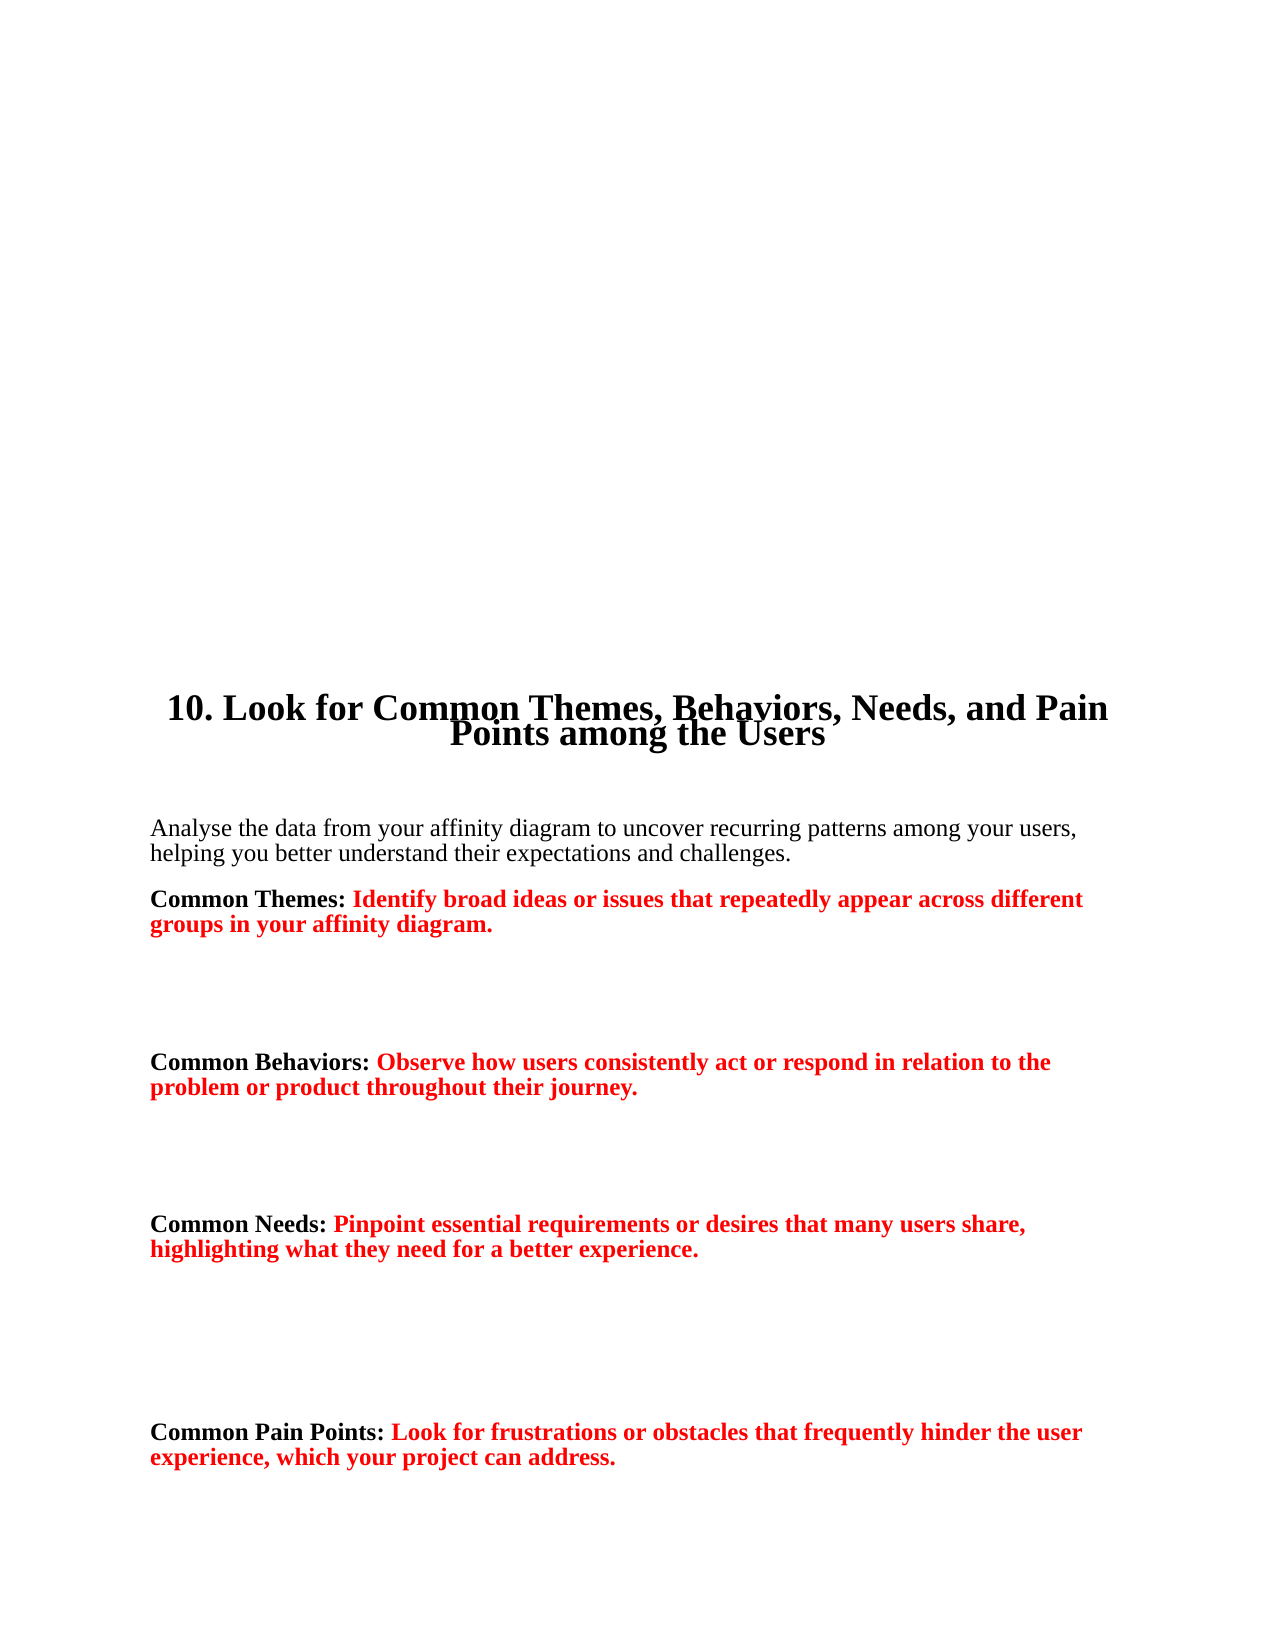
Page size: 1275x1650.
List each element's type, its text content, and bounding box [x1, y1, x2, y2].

text 10. Look for Common Themes, Behaviors, Needs, and Pain Points among the Users [150, 700, 1125, 750]
text Common Needs: Pinpoint essential requirements or desires that many users share, highlighting what they need for a better experience. [150, 1212, 1125, 1262]
text Common Pain Points: Look for frustrations or obstacles that frequently hinder the user experience, which your project can address. [150, 1421, 1125, 1471]
text Common Themes: Identify broad ideas or issues that repeatedly appear across different groups in your affinity diagram. [150, 887, 1125, 937]
text Analyse the data from your affinity diagram to uncover recurring patterns among your users, helping you better understand their expectations and challenges. [150, 817, 1125, 867]
text Common Behaviors: Observe how users consistently act or respond in relation to the problem or product throughout their journey. [150, 1050, 1125, 1100]
